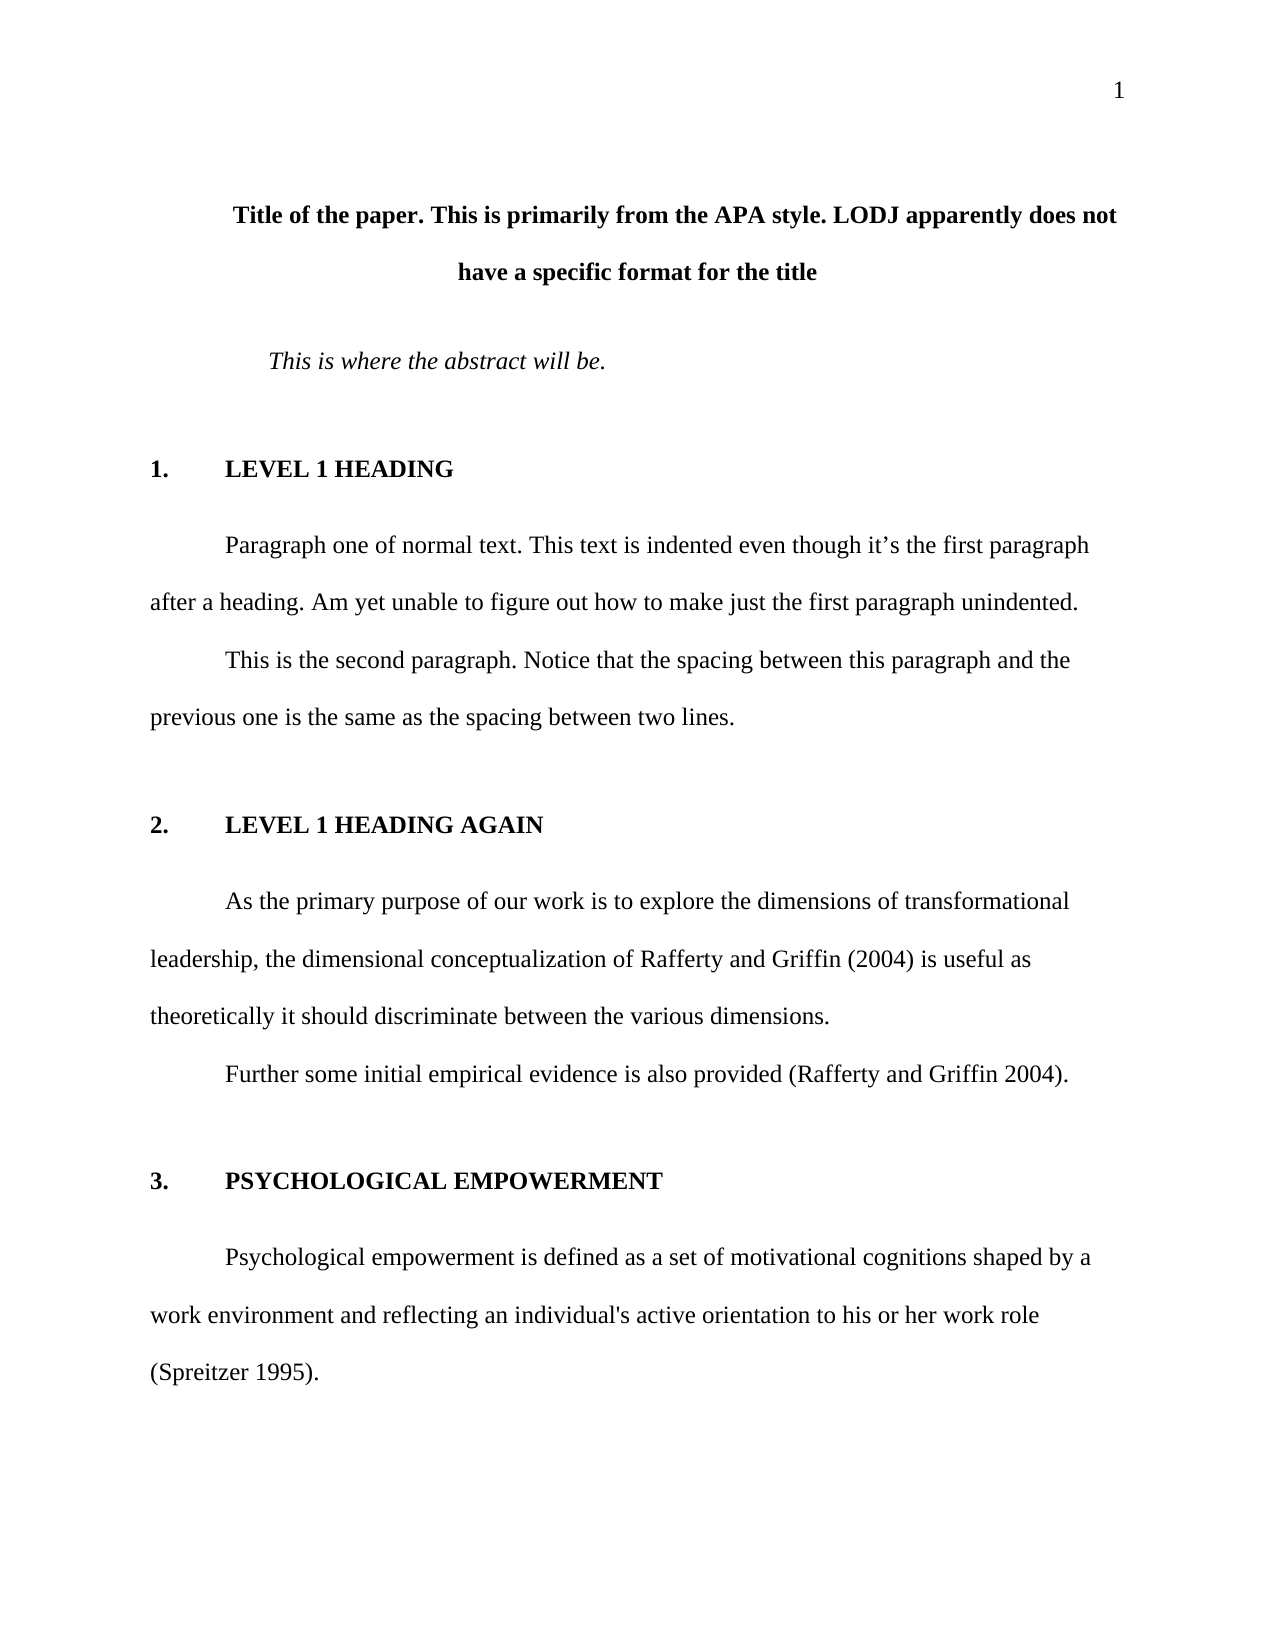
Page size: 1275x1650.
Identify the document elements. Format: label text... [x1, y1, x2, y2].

text Further some initial empirical evidence is also provided (Rafferty and Griffin 2004). [150, 1059, 1125, 1087]
subtitle Psychological Empowerment [150, 1166, 1125, 1195]
text This is the second paragraph. Notice that the spacing between this paragraph and the previous one is the same as the spacing between two lines. [150, 645, 1125, 731]
subtitle Level 1 heading again [150, 810, 1125, 839]
title Title of the paper. This is primarily from the APA style. LODJ apparently does not have a specific format for the title [150, 200, 1125, 286]
text Paragraph one of normal text. This text is indented even though it’s the first paragraph after a heading. Am yet unable to figure out how to make just the first paragraph unindented. [150, 530, 1125, 616]
text This is where the abstract will be. [268, 346, 1007, 375]
text As the primary purpose of our work is to explore the dimensions of transformational leadership, the dimensional conceptualization of Rafferty and Griffin (2004) is useful as theoretically it should discriminate between the various dimensions. [150, 886, 1125, 1030]
text Psychological empowerment is defined as a set of motivational cognitions shaped by a work environment and reflecting an individual's active orientation to his or her work role (Spreitzer 1995). [150, 1242, 1125, 1386]
subtitle level 1 heading [150, 454, 1125, 482]
